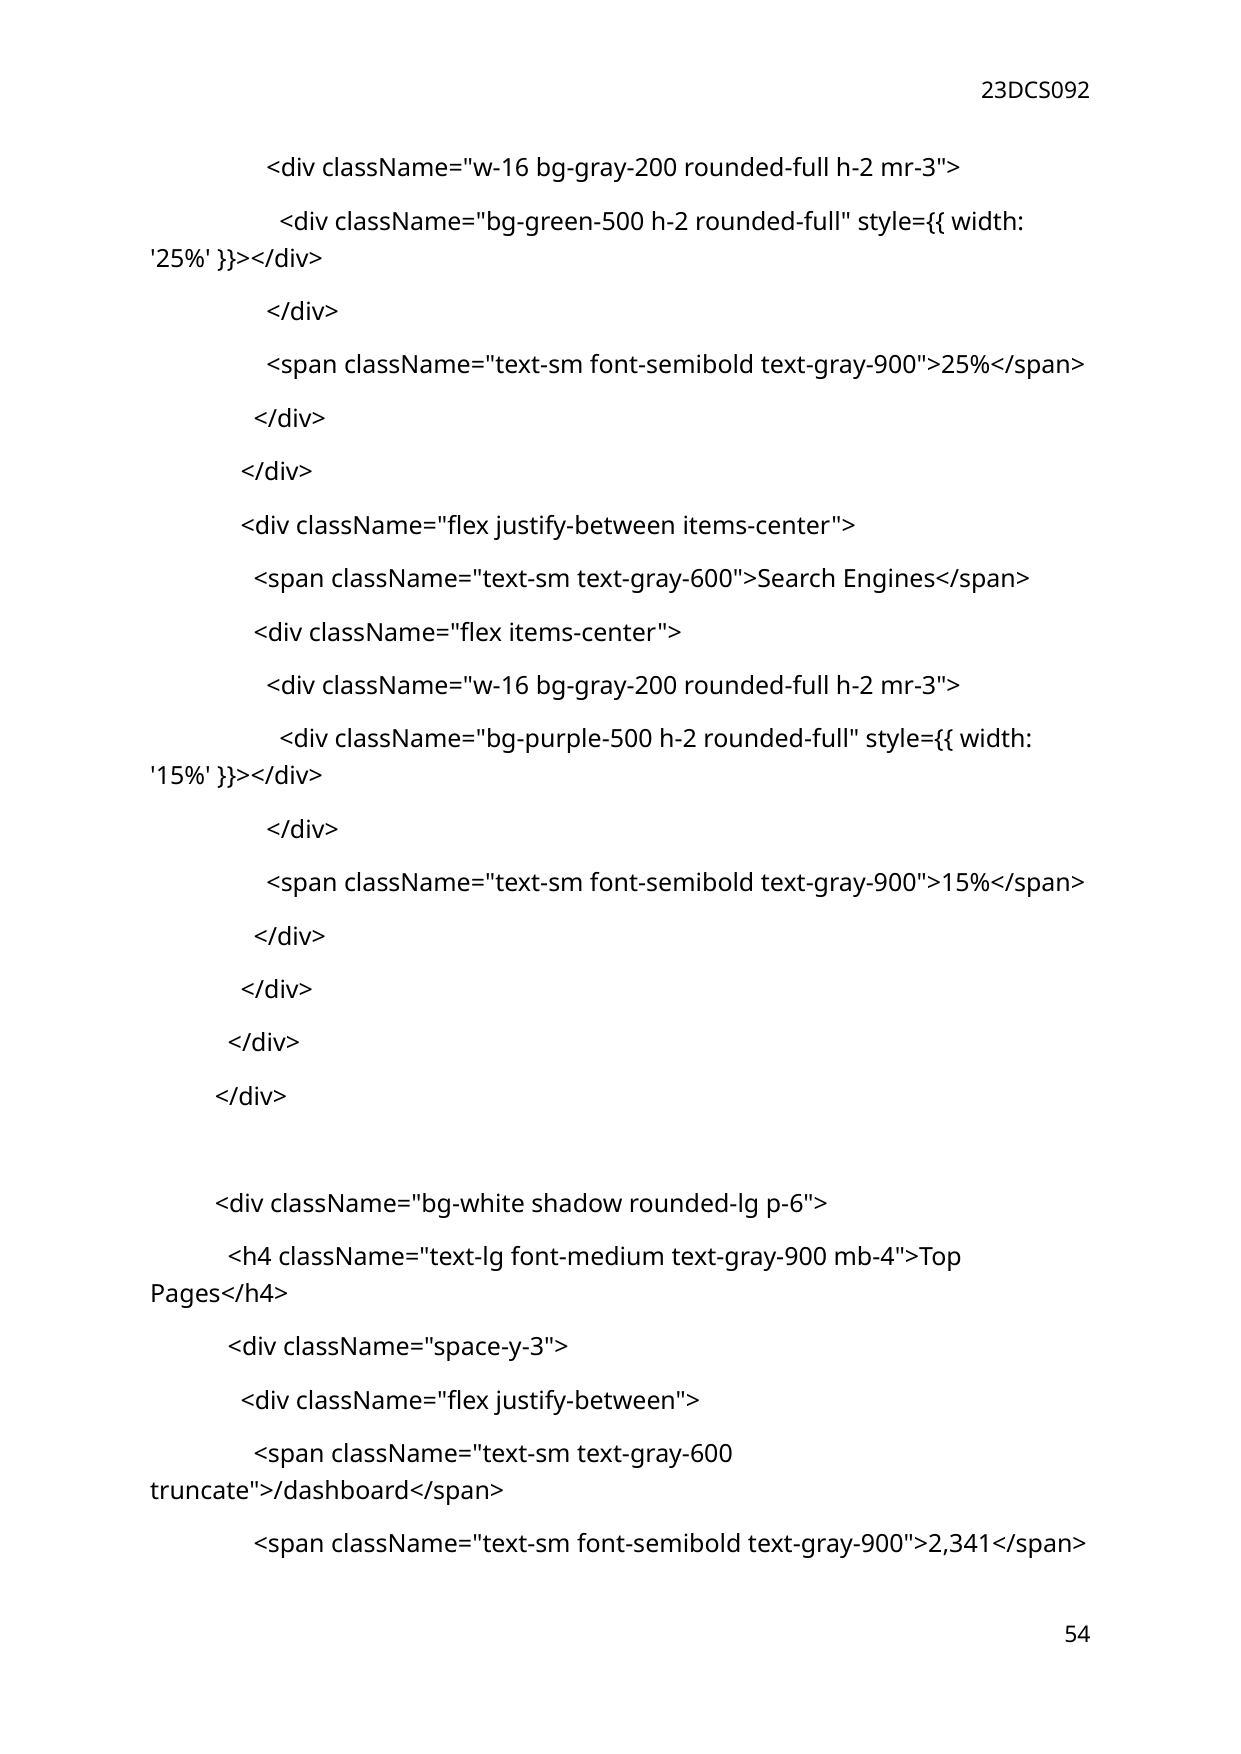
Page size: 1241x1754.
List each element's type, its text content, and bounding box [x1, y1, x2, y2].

text </div> [150, 811, 1090, 845]
text </div> [150, 454, 1090, 488]
text </div> [150, 294, 1090, 328]
text <div className="w-16 bg-gray-200 rounded-full h-2 mr-3"> [150, 150, 1090, 184]
text <div className="space-y-3"> [150, 1329, 1090, 1363]
text <h4 className="text-lg font-medium text-gray-900 mb-4">Top Pages</h4> [150, 1239, 1090, 1310]
text </div> [150, 1025, 1090, 1059]
text <div className="flex justify-between items-center"> [150, 507, 1090, 541]
text <div className="w-16 bg-gray-200 rounded-full h-2 mr-3"> [150, 668, 1090, 702]
text </div> [150, 918, 1090, 952]
text </div> [150, 401, 1090, 434]
text <span className="text-sm font-semibold text-gray-900">2,341</span> [150, 1526, 1090, 1560]
text <div className="bg-white shadow rounded-lg p-6"> [150, 1185, 1090, 1219]
text <span className="text-sm font-semibold text-gray-900">25%</span> [150, 347, 1090, 381]
text </div> [150, 972, 1090, 1006]
text </div> [150, 1078, 1090, 1113]
text <div className="bg-purple-500 h-2 rounded-full" style={{ width: '15%' }}></div> [150, 721, 1090, 792]
text <span className="text-sm text-gray-600 truncate">/dashboard</span> [150, 1436, 1090, 1507]
text <div className="bg-green-500 h-2 rounded-full" style={{ width: '25%' }}></div> [150, 203, 1090, 274]
text <span className="text-sm font-semibold text-gray-900">15%</span> [150, 865, 1090, 899]
text <div className="flex items-center"> [150, 614, 1090, 648]
text <div className="flex justify-between"> [150, 1382, 1090, 1417]
text <span className="text-sm text-gray-600">Search Engines</span> [150, 561, 1090, 595]
